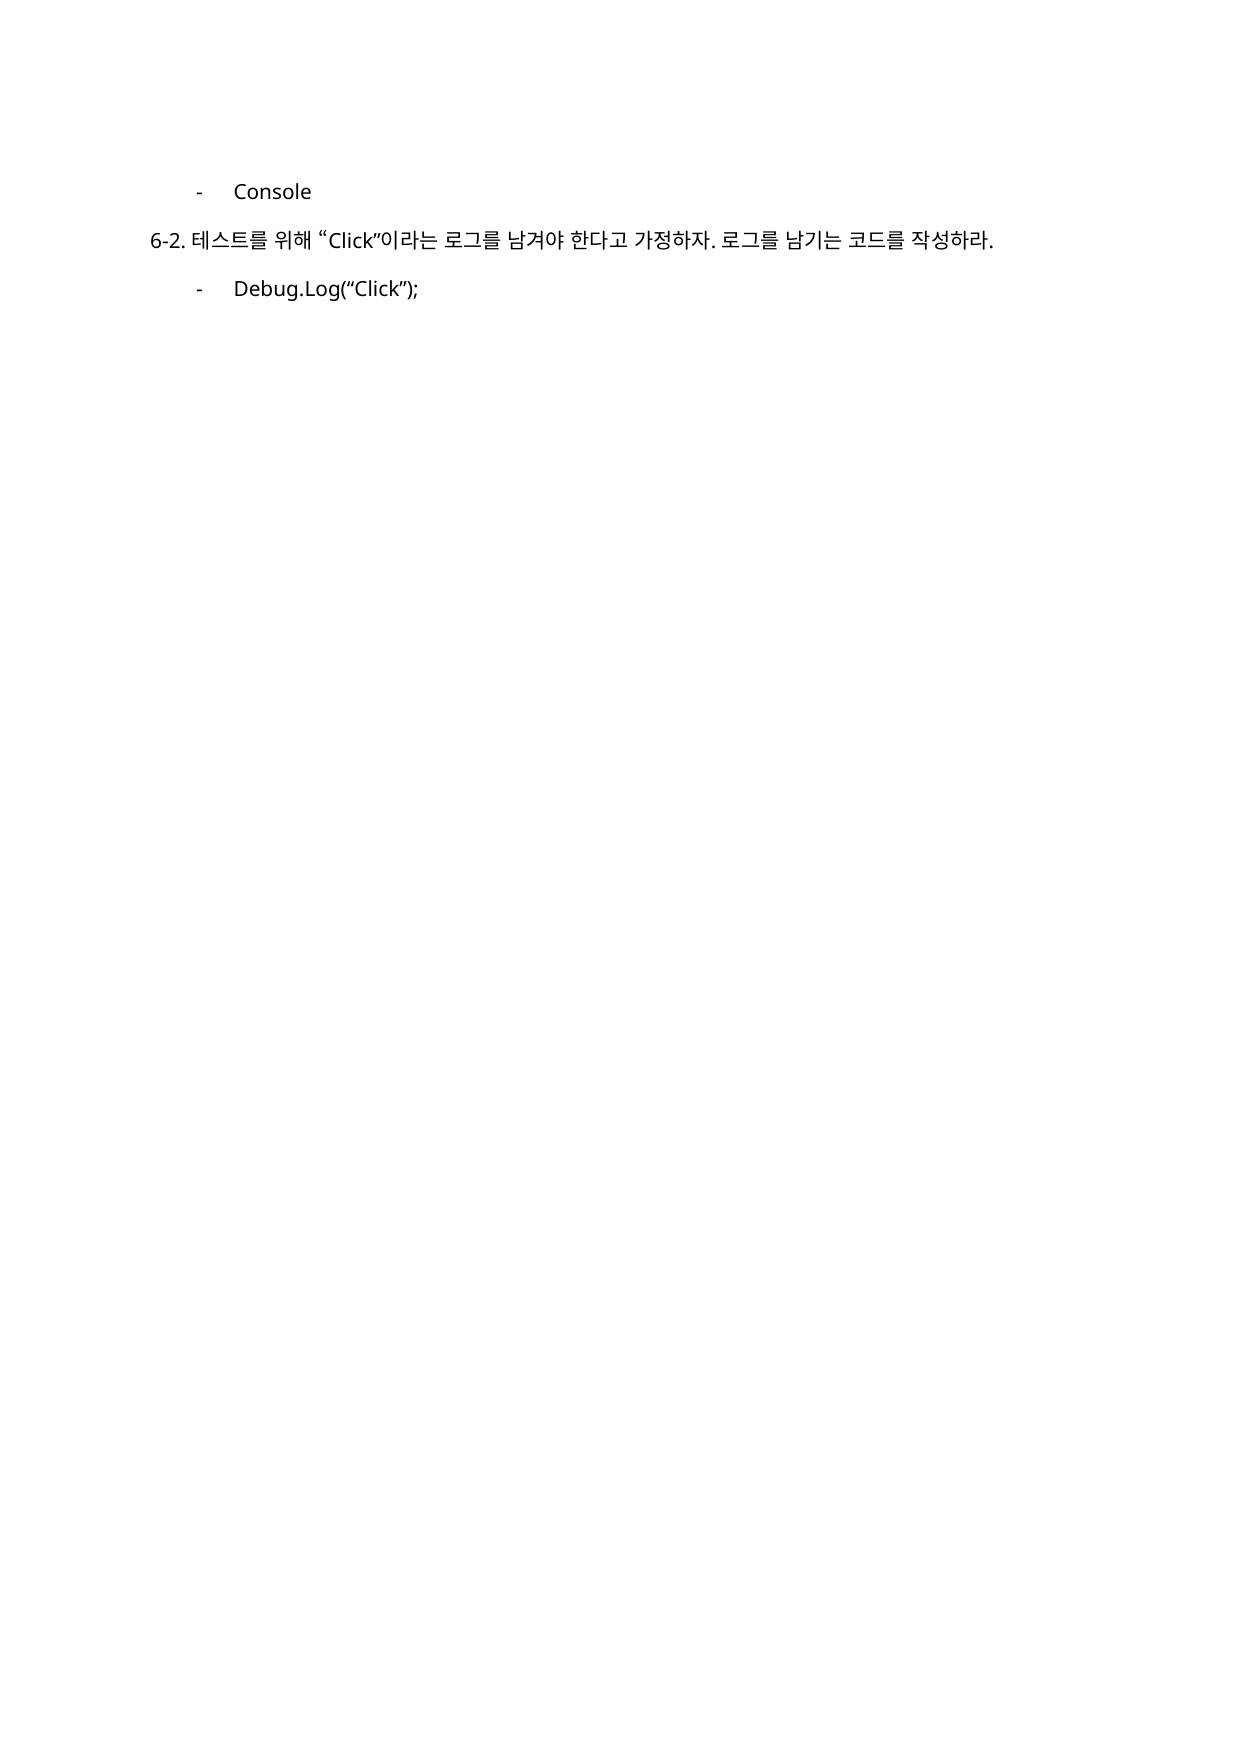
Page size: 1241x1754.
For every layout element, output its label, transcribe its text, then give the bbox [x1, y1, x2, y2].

list Console [196, 177, 1090, 206]
text 6-2. 테스트를 위해 “Click”이라는 로그를 남겨야 한다고 가정하자. 로그를 남기는 코드를 작성하라. [150, 224, 1090, 255]
list Debug.Log(“Click”); [196, 274, 1090, 302]
